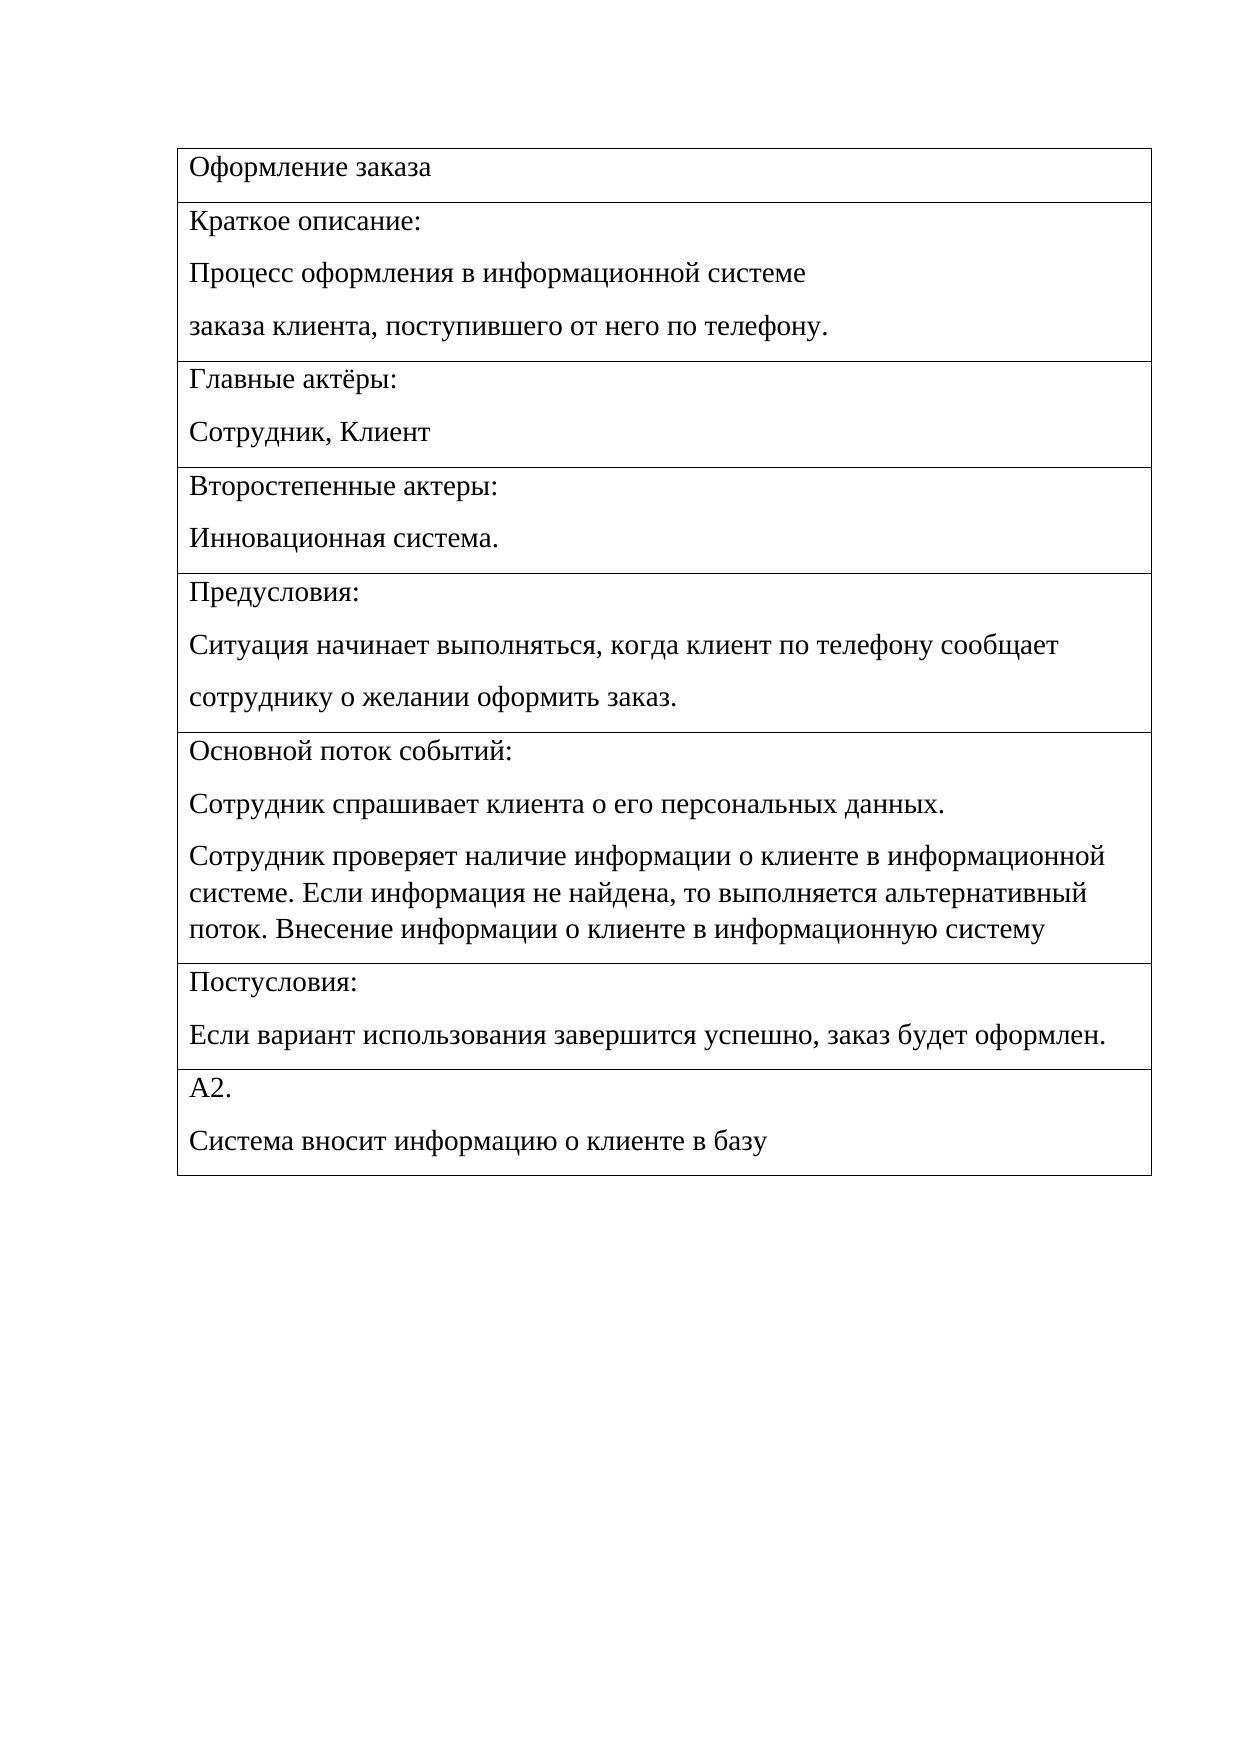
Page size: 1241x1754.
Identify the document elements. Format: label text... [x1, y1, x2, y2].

table_cell Предусловия: Ситуация начинает выполняться, когда клиент по телефону сообщает сотруднику о желании оформить заказ. [178, 574, 1151, 732]
table_cell Второстепенные актеры: Инновационная система. [178, 468, 1151, 573]
table_cell А2. Система вносит информацию о клиенте в базу [178, 1070, 1151, 1175]
table_cell Краткое описание: Процесс оформления в информационной системе заказа клиента, поступившего от него по телефону. [178, 203, 1151, 361]
table_cell Постусловия: Если вариант использования завершится успешно, заказ будет оформлен. [178, 964, 1151, 1069]
table_header Оформление заказа [178, 149, 1151, 202]
table_cell Основной поток событий: Сотрудник спрашивает клиента о его персональных данных. Сотрудник проверяет наличие информации о клиенте в информационной системе. Если информация не найдена, то выполняется альтернативный поток. Внесение информации о клиенте в информационную систему [178, 733, 1151, 963]
table_cell Главные актёры: Сотрудник, Клиент [178, 362, 1151, 467]
